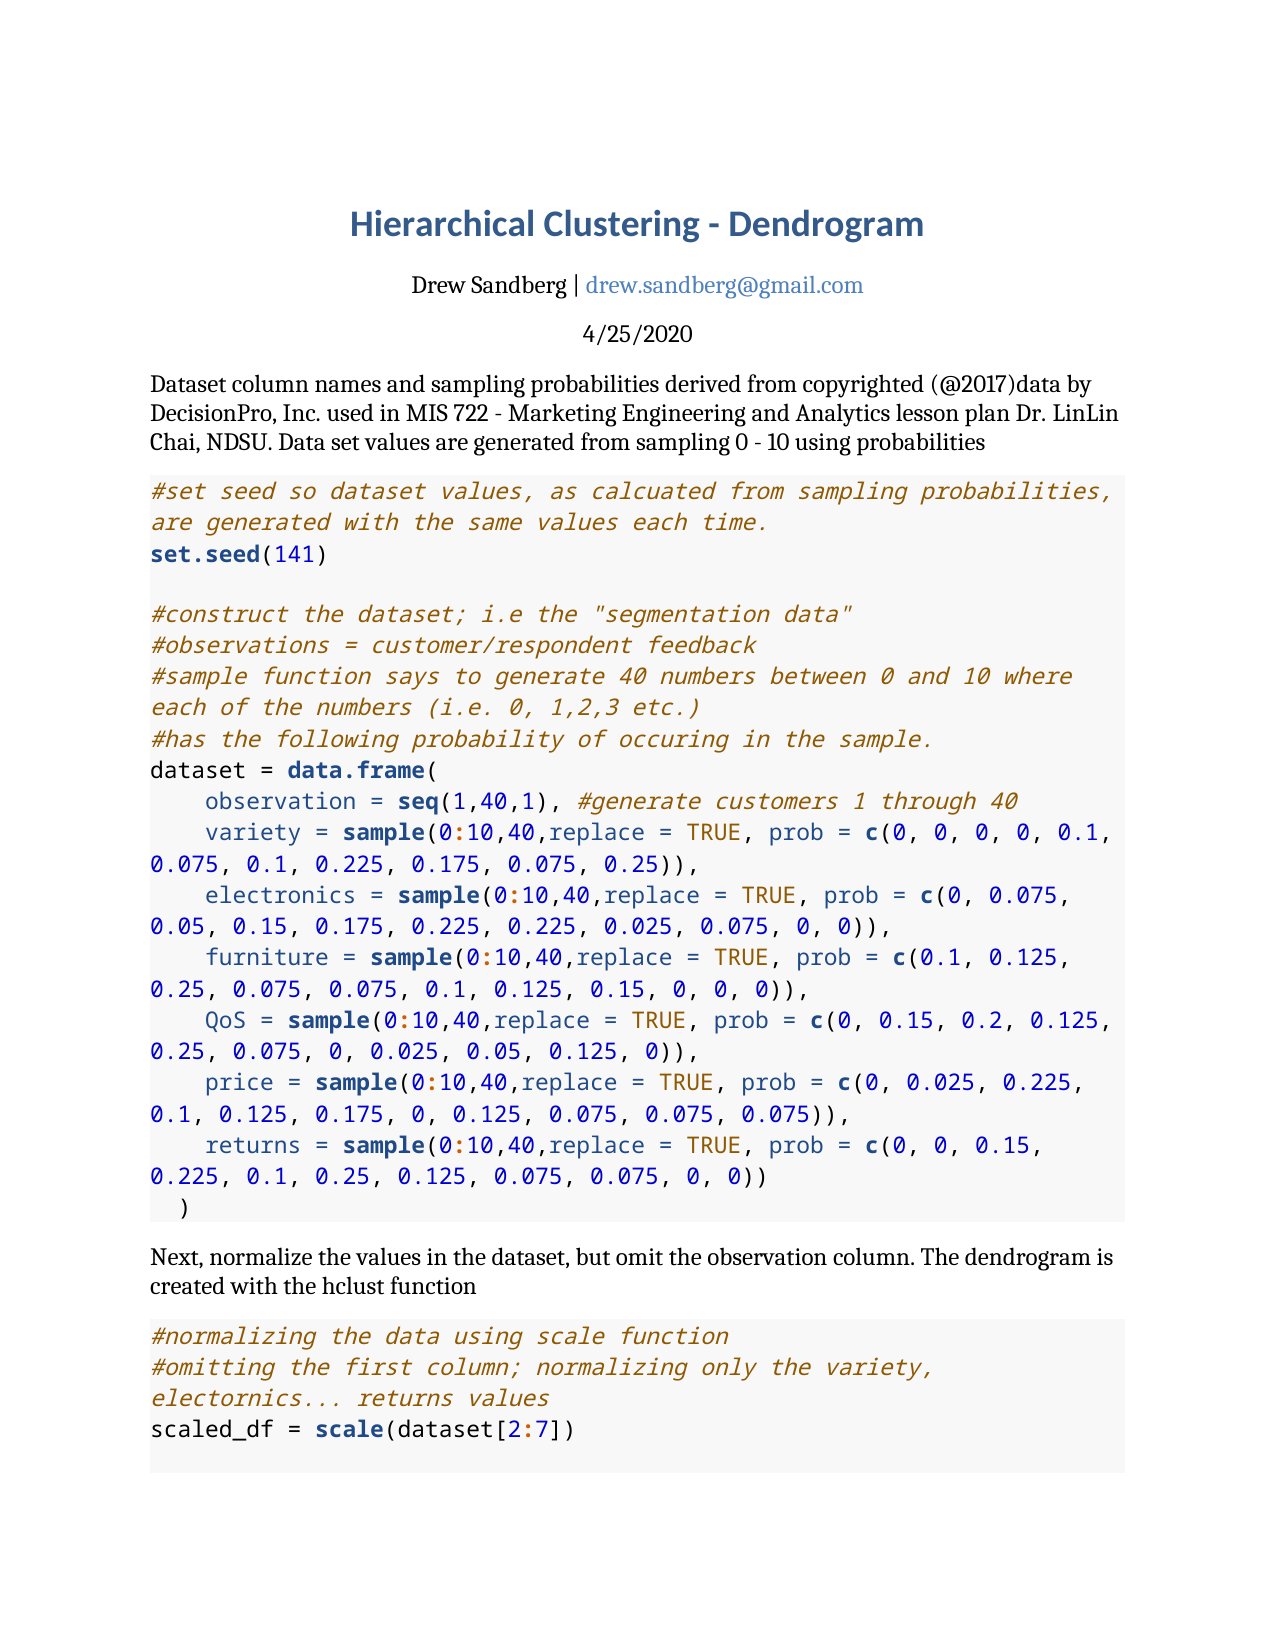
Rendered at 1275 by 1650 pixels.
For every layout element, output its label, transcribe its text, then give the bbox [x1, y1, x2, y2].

text #set seed so dataset values, as calcuated from sampling probabilities, are generated with the same values each time. set.seed(141) #construct the dataset; i.e the "segmentation data" #observations = customer/respondent feedback #sample function says to generate 40 numbers between 0 and 10 where each of the numbers (i.e. 0, 1,2,3 etc.) #has the following probability of occuring in the sample. dataset = data.frame( observation = seq(1,40,1), #generate customers 1 through 40 variety = sample(0:10,40,replace = TRUE, prob = c(0, 0, 0, 0, 0.1, 0.075, 0.1, 0.225, 0.175, 0.075, 0.25)), electronics = sample(0:10,40,replace = TRUE, prob = c(0, 0.075, 0.05, 0.15, 0.175, 0.225, 0.225, 0.025, 0.075, 0, 0)), furniture = sample(0:10,40,replace = TRUE, prob = c(0.1, 0.125, 0.25, 0.075, 0.075, 0.1, 0.125, 0.15, 0, 0, 0)), QoS = sample(0:10,40,replace = TRUE, prob = c(0, 0.15, 0.2, 0.125, 0.25, 0.075, 0, 0.025, 0.05, 0.125, 0)), price = sample(0:10,40,replace = TRUE, prob = c(0, 0.025, 0.225, 0.1, 0.125, 0.175, 0, 0.125, 0.075, 0.075, 0.075)), returns = sample(0:10,40,replace = TRUE, prob = c(0, 0, 0.15, 0.225, 0.1, 0.25, 0.125, 0.075, 0.075, 0, 0)) ) [150, 475, 1125, 1222]
text Dataset column names and sampling probabilities derived from copyrighted (@2017)data by DecisionPro, Inc. used in MIS 722 - Marketing Engineering and Analytics lesson plan Dr. LinLin Chai, NDSU. Data set values are generated from sampling 0 - 10 using probabilities [150, 370, 1125, 456]
text Next, normalize the values in the dataset, but omit the observation column. The dendrogram is created with the hclust function [150, 1243, 1125, 1301]
title Hierarchical Clustering - Dendrogram [150, 200, 1125, 246]
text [150, 1319, 1125, 1473]
text 4/25/2020 [150, 320, 1125, 349]
text Drew Sandberg | drew.sandberg@gmail.com [150, 271, 1125, 299]
